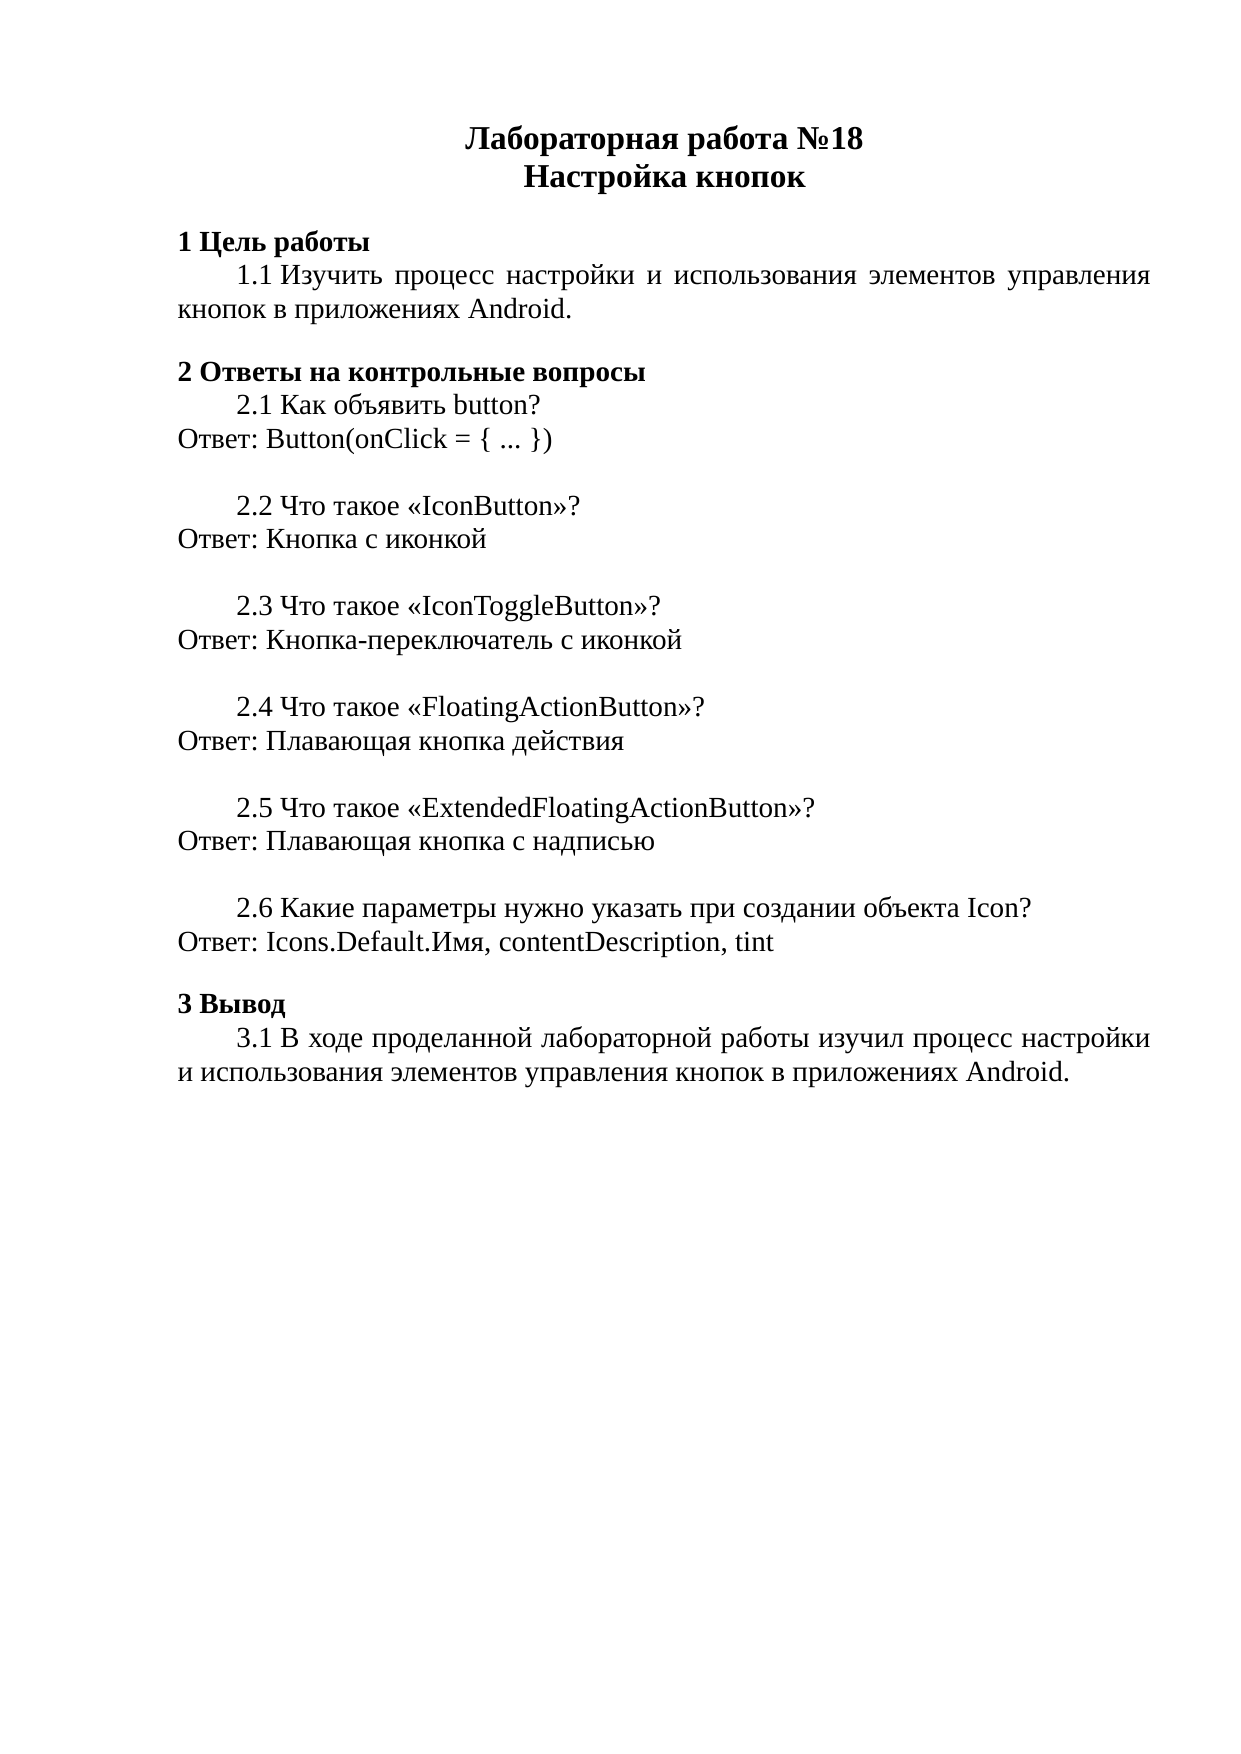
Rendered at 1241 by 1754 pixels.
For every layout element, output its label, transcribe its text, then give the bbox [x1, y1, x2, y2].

subtitle Лабораторная работа №18 Настройка кнопок [177, 118, 1152, 195]
text Ответ: Кнопка-переключатель с иконкой [177, 622, 1152, 656]
list Что такое «FloatingActionButton»? [177, 689, 1152, 723]
list В ходе проделанной лабораторной работы изучил процесс настройки и использования элементов управления кнопок в приложениях Android. [177, 1020, 1152, 1087]
text Ответ: Плавающая кнопка действия [177, 723, 1152, 756]
text Ответ: Button(onClick = { ... }) [177, 421, 1152, 454]
text Ответ: Плавающая кнопка с надписью [177, 823, 1152, 857]
list Цель работы [177, 224, 1152, 257]
list Ответы на контрольные вопросы [177, 354, 1152, 387]
list Изучить процесс настройки и использования элементов управления кнопок в приложениях Android. [177, 257, 1152, 324]
list Вывод [177, 987, 1152, 1020]
list Что такое «ExtendedFloatingActionButton»? [177, 790, 1152, 823]
list Что такое «IconToggleButton»? [177, 588, 1152, 622]
text Ответ: Кнопка с иконкой [177, 521, 1152, 555]
text Ответ: Icons.Default.Имя, contentDescription, tint [177, 924, 1152, 957]
list Какие параметры нужно указать при создании объекта Icon? [177, 890, 1152, 924]
list Что такое «IconButton»? [177, 488, 1152, 521]
list Как объявить button? [177, 387, 1152, 421]
